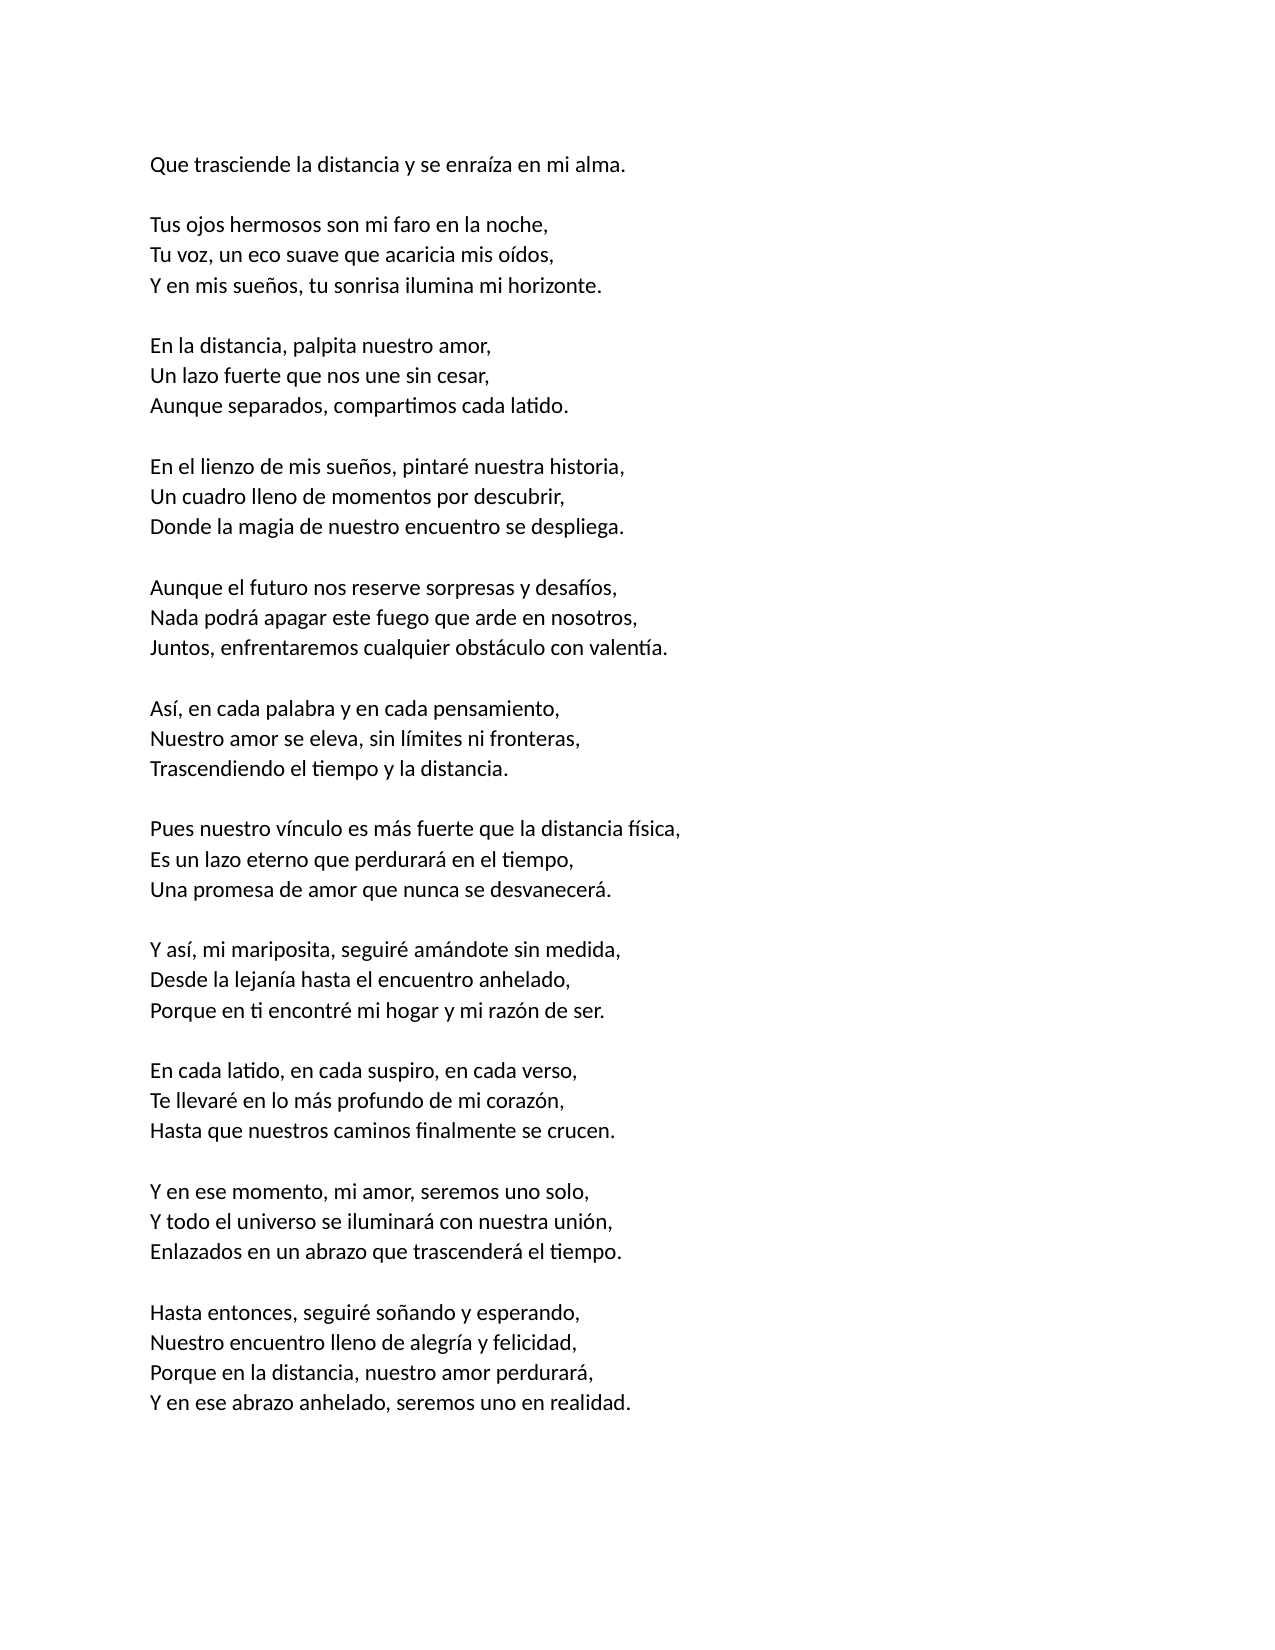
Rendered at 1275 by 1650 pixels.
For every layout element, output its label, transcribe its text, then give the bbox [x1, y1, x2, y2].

text Tus ojos hermosos son mi faro en la noche, [150, 210, 1125, 238]
text Donde la magia de nuestro encuentro se despliega. [150, 512, 1125, 541]
text Nada podrá apagar este fuego que arde en nosotros, [150, 603, 1125, 631]
text Desde la lejanía hasta el encuentro anhelado, [150, 966, 1125, 994]
text Aunque el futuro nos reserve sorpresas y desafíos, [150, 573, 1125, 601]
text Y en ese momento, mi amor, seremos uno solo, [150, 1177, 1125, 1205]
text Un lazo fuerte que nos une sin cesar, [150, 361, 1125, 389]
text Una promesa de amor que nunca se desvanecerá. [150, 875, 1125, 903]
text Y todo el universo se iluminará con nuestra unión, [150, 1207, 1125, 1235]
text Así, en cada palabra y en cada pensamiento, [150, 694, 1125, 722]
text Te llevaré en lo más profundo de mi corazón, [150, 1086, 1125, 1114]
text Hasta entonces, seguiré soñando y esperando, [150, 1298, 1125, 1326]
text En el lienzo de mis sueños, pintaré nuestra historia, [150, 452, 1125, 480]
text Un cuadro lleno de momentos por descubrir, [150, 482, 1125, 510]
text Y así, mi mariposita, seguiré amándote sin medida, [150, 935, 1125, 963]
text Nuestro amor se eleva, sin límites ni fronteras, [150, 724, 1125, 752]
text Nuestro encuentro lleno de alegría y felicidad, [150, 1328, 1125, 1356]
text Y en mis sueños, tu sonrisa ilumina mi horizonte. [150, 271, 1125, 299]
text Aunque separados, compartimos cada latido. [150, 392, 1125, 420]
text Pues nuestro vínculo es más fuerte que la distancia física, [150, 814, 1125, 843]
text Hasta que nuestros caminos finalmente se crucen. [150, 1117, 1125, 1145]
text Y en ese abrazo anhelado, seremos uno en realidad. [150, 1388, 1125, 1417]
text Porque en la distancia, nuestro amor perdurará, [150, 1358, 1125, 1386]
text Es un lazo eterno que perdurará en el tiempo, [150, 845, 1125, 873]
text Juntos, enfrentaremos cualquier obstáculo con valentía. [150, 633, 1125, 661]
text Que trasciende la distancia y se enraíza en mi alma. [150, 150, 1125, 178]
text Trascendiendo el tiempo y la distancia. [150, 754, 1125, 782]
text En cada latido, en cada suspiro, en cada verso, [150, 1056, 1125, 1084]
text Enlazados en un abrazo que trascenderá el tiempo. [150, 1237, 1125, 1266]
text En la distancia, palpita nuestro amor, [150, 331, 1125, 359]
text Tu voz, un eco suave que acaricia mis oídos, [150, 241, 1125, 269]
text Porque en ti encontré mi hogar y mi razón de ser. [150, 996, 1125, 1024]
